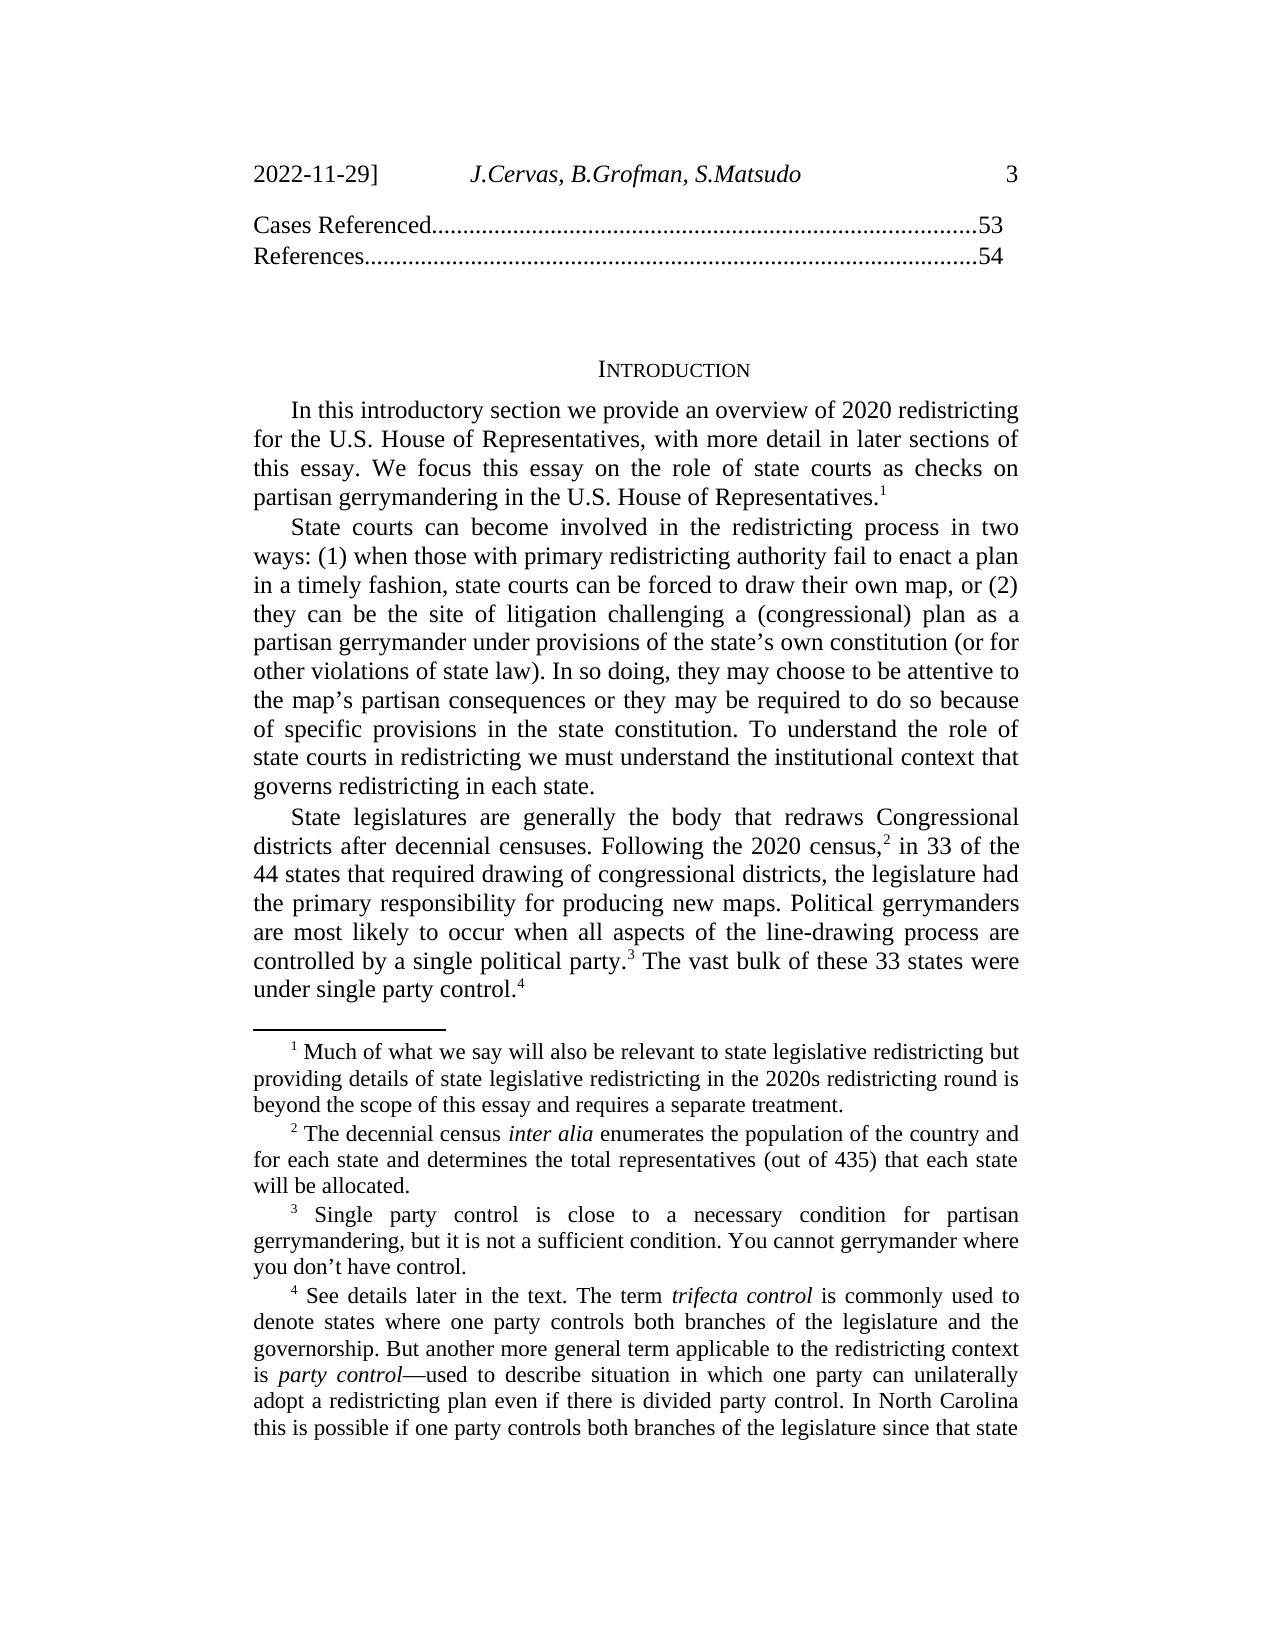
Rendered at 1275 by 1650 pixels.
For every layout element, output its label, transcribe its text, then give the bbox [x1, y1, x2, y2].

text In this introductory section we provide an overview of 2020 redistricting for the U.S. House of Representatives, with more detail in later sections of this essay. We focus this essay on the role of state courts as checks on partisan gerrymandering in the U.S. House of Representatives. [253, 395, 1020, 510]
text References 54 [253, 241, 1020, 269]
text State legislatures are generally the body that redraws Congressional districts after decennial censuses. Following the 2020 census, in 33 of the 44 states that required drawing of congressional districts, the legislature had the primary responsibility for producing new maps. Political gerrymanders are most likely to occur when all aspects of the line-drawing process are controlled by a single political party. The vast bulk of these 33 states were under single party control. [253, 802, 1020, 1003]
text Cases Referenced 53 [253, 210, 1020, 239]
subtitle Introduction [253, 354, 1020, 383]
text State courts can become involved in the redistricting process in two ways: (1) when those with primary redistricting authority fail to enact a plan in a timely fashion, state courts can be forced to draw their own map, or (2) they can be the site of litigation challenging a (congressional) plan as a partisan gerrymander under provisions of the state’s own constitution (or for other violations of state law). In so doing, they may choose to be attentive to the map’s partisan consequences or they may be required to do so because of specific provisions in the state constitution. To understand the role of state courts in redistricting we must understand the institutional context that governs redistricting in each state. [253, 512, 1020, 800]
